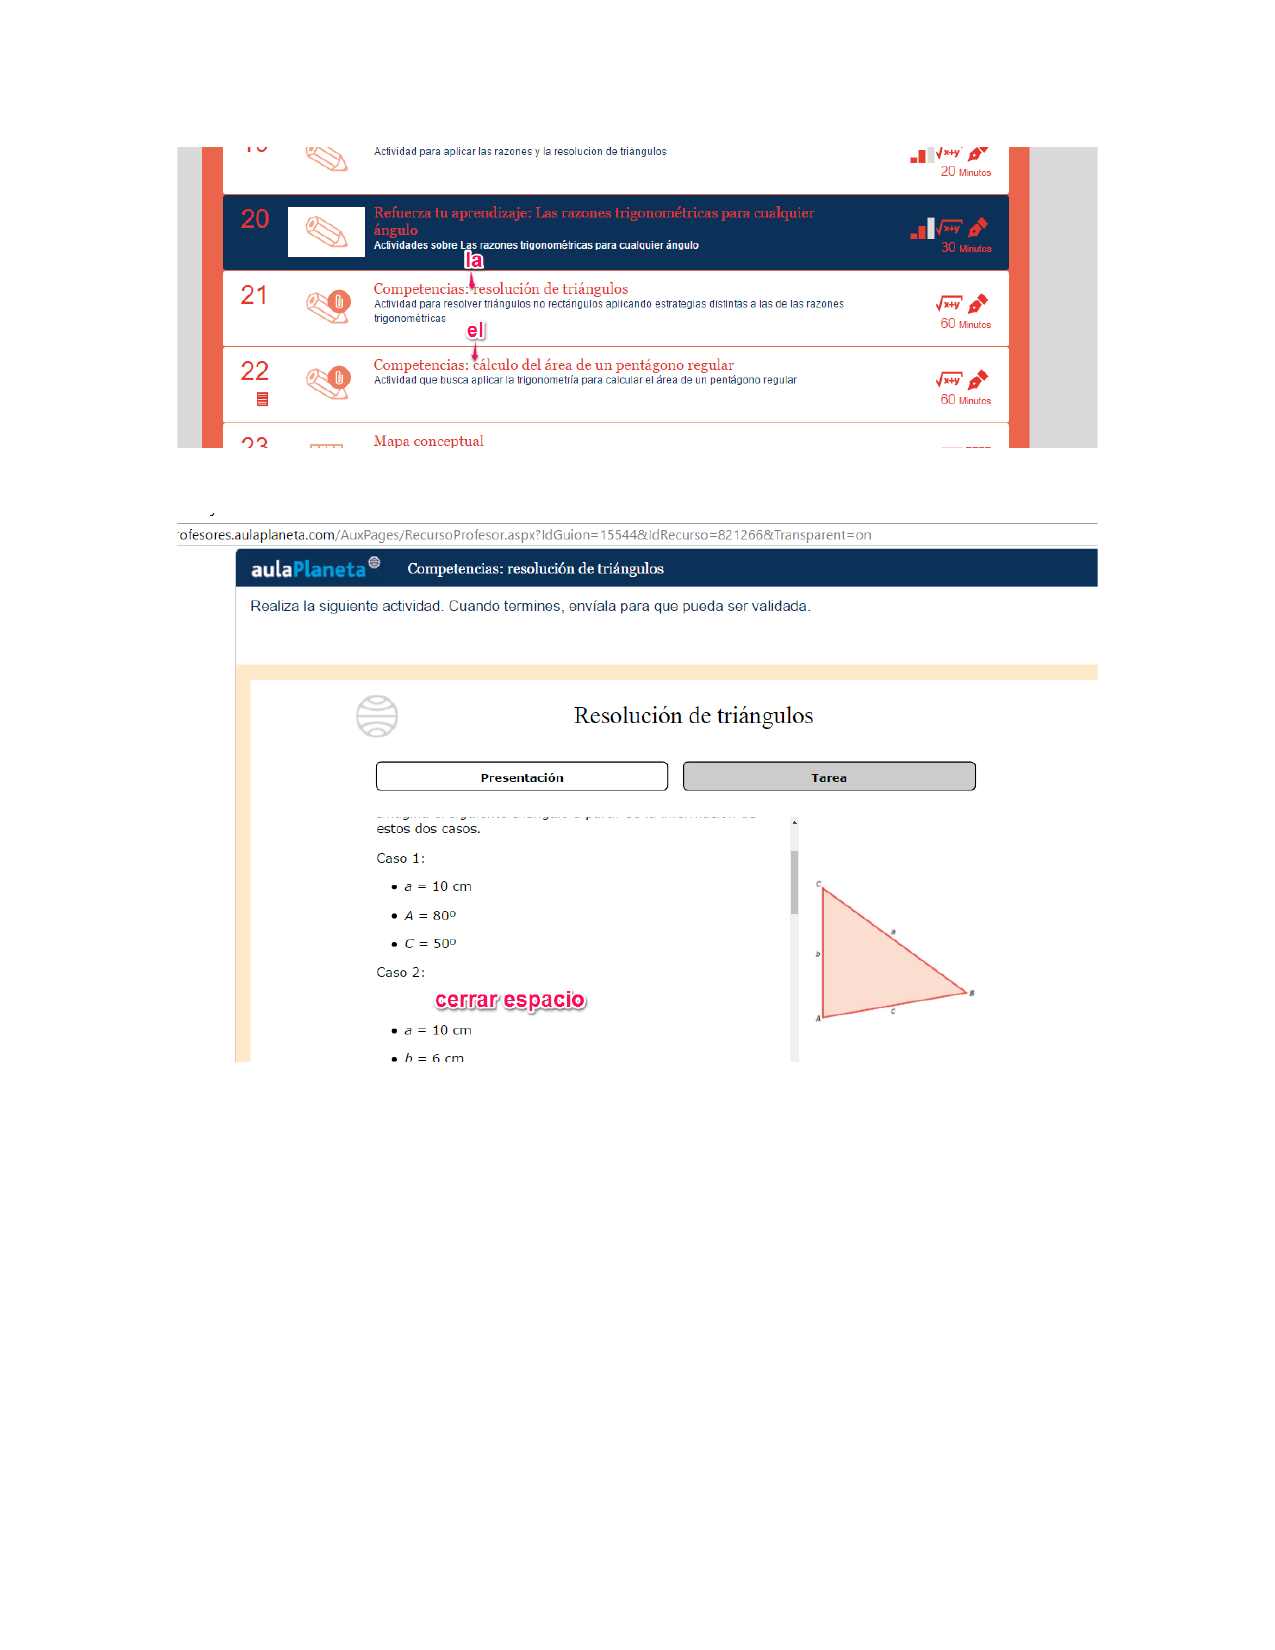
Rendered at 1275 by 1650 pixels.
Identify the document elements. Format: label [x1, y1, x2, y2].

picture [177, 513, 1098, 1062]
picture [177, 147, 1098, 448]
